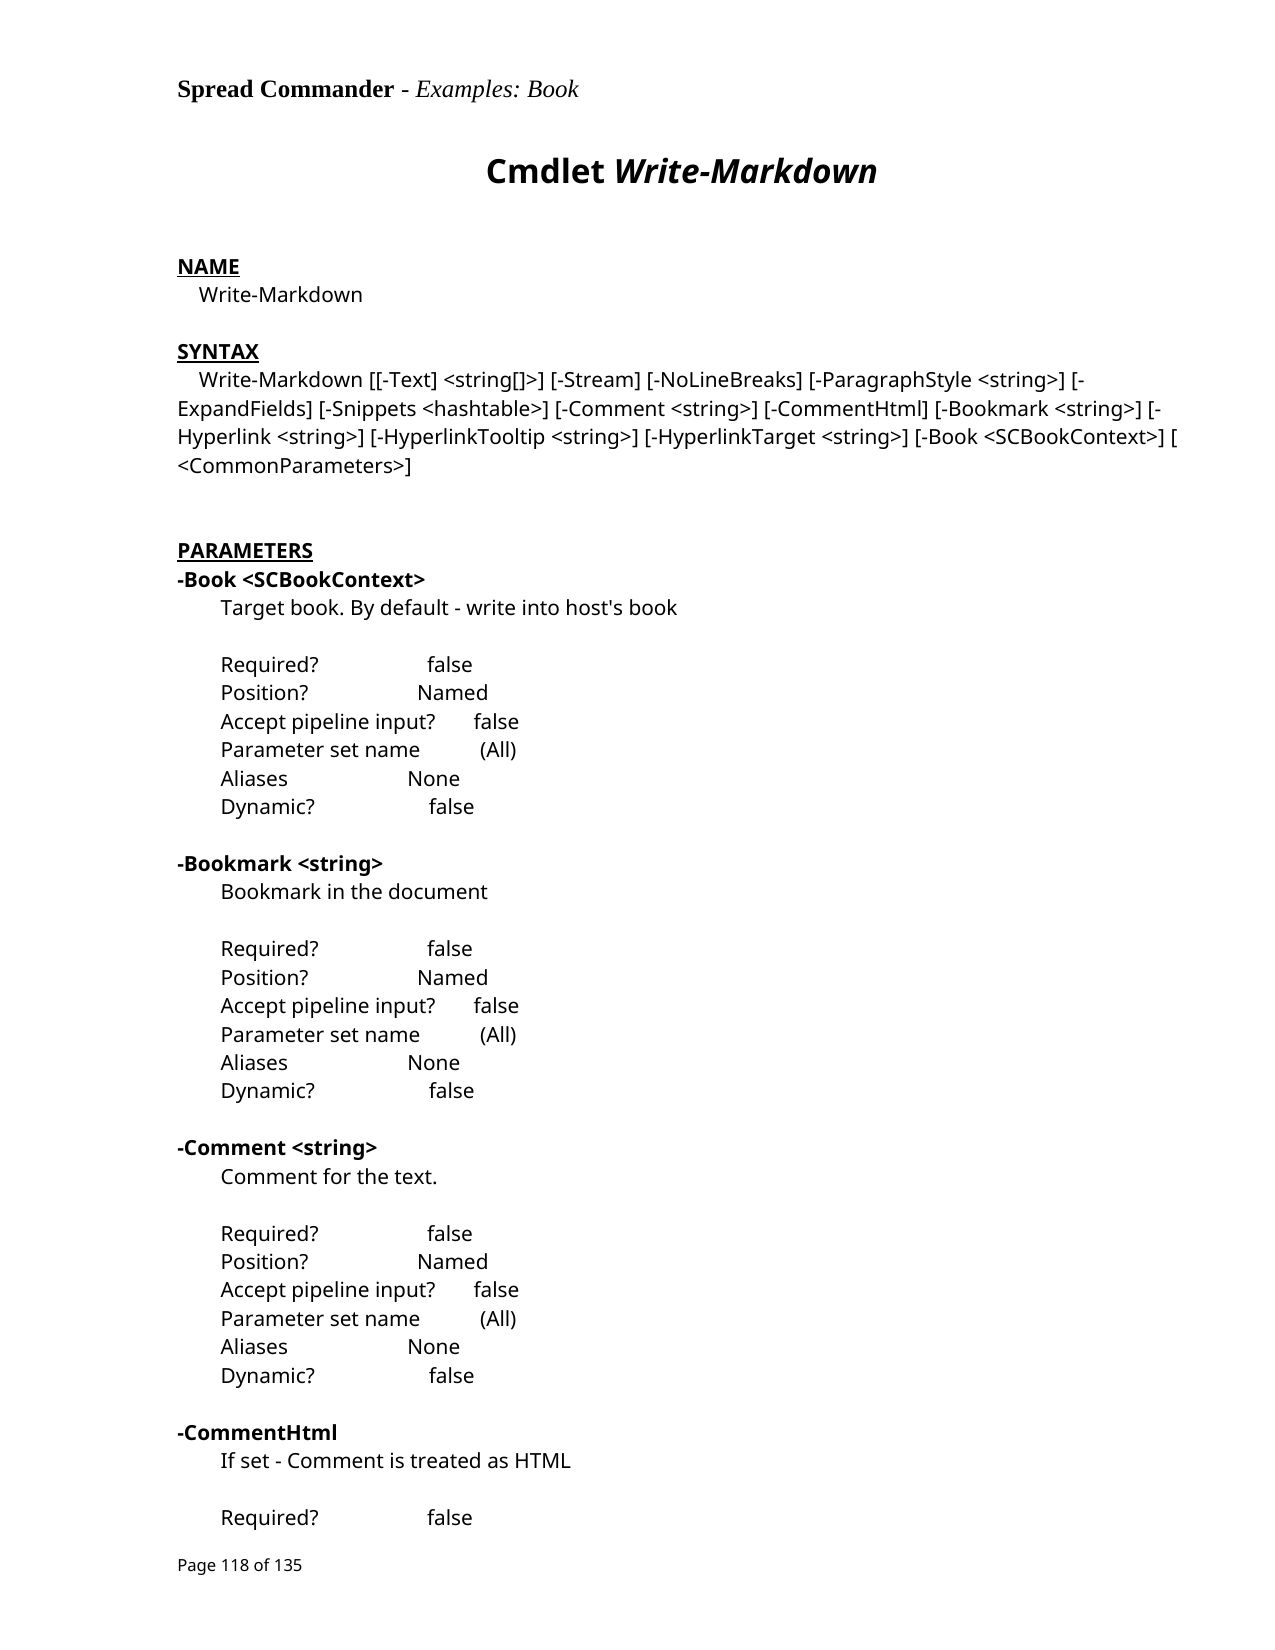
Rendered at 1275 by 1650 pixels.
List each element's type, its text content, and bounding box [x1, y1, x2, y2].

text Cmdlet Write-Markdown [177, 148, 1186, 193]
